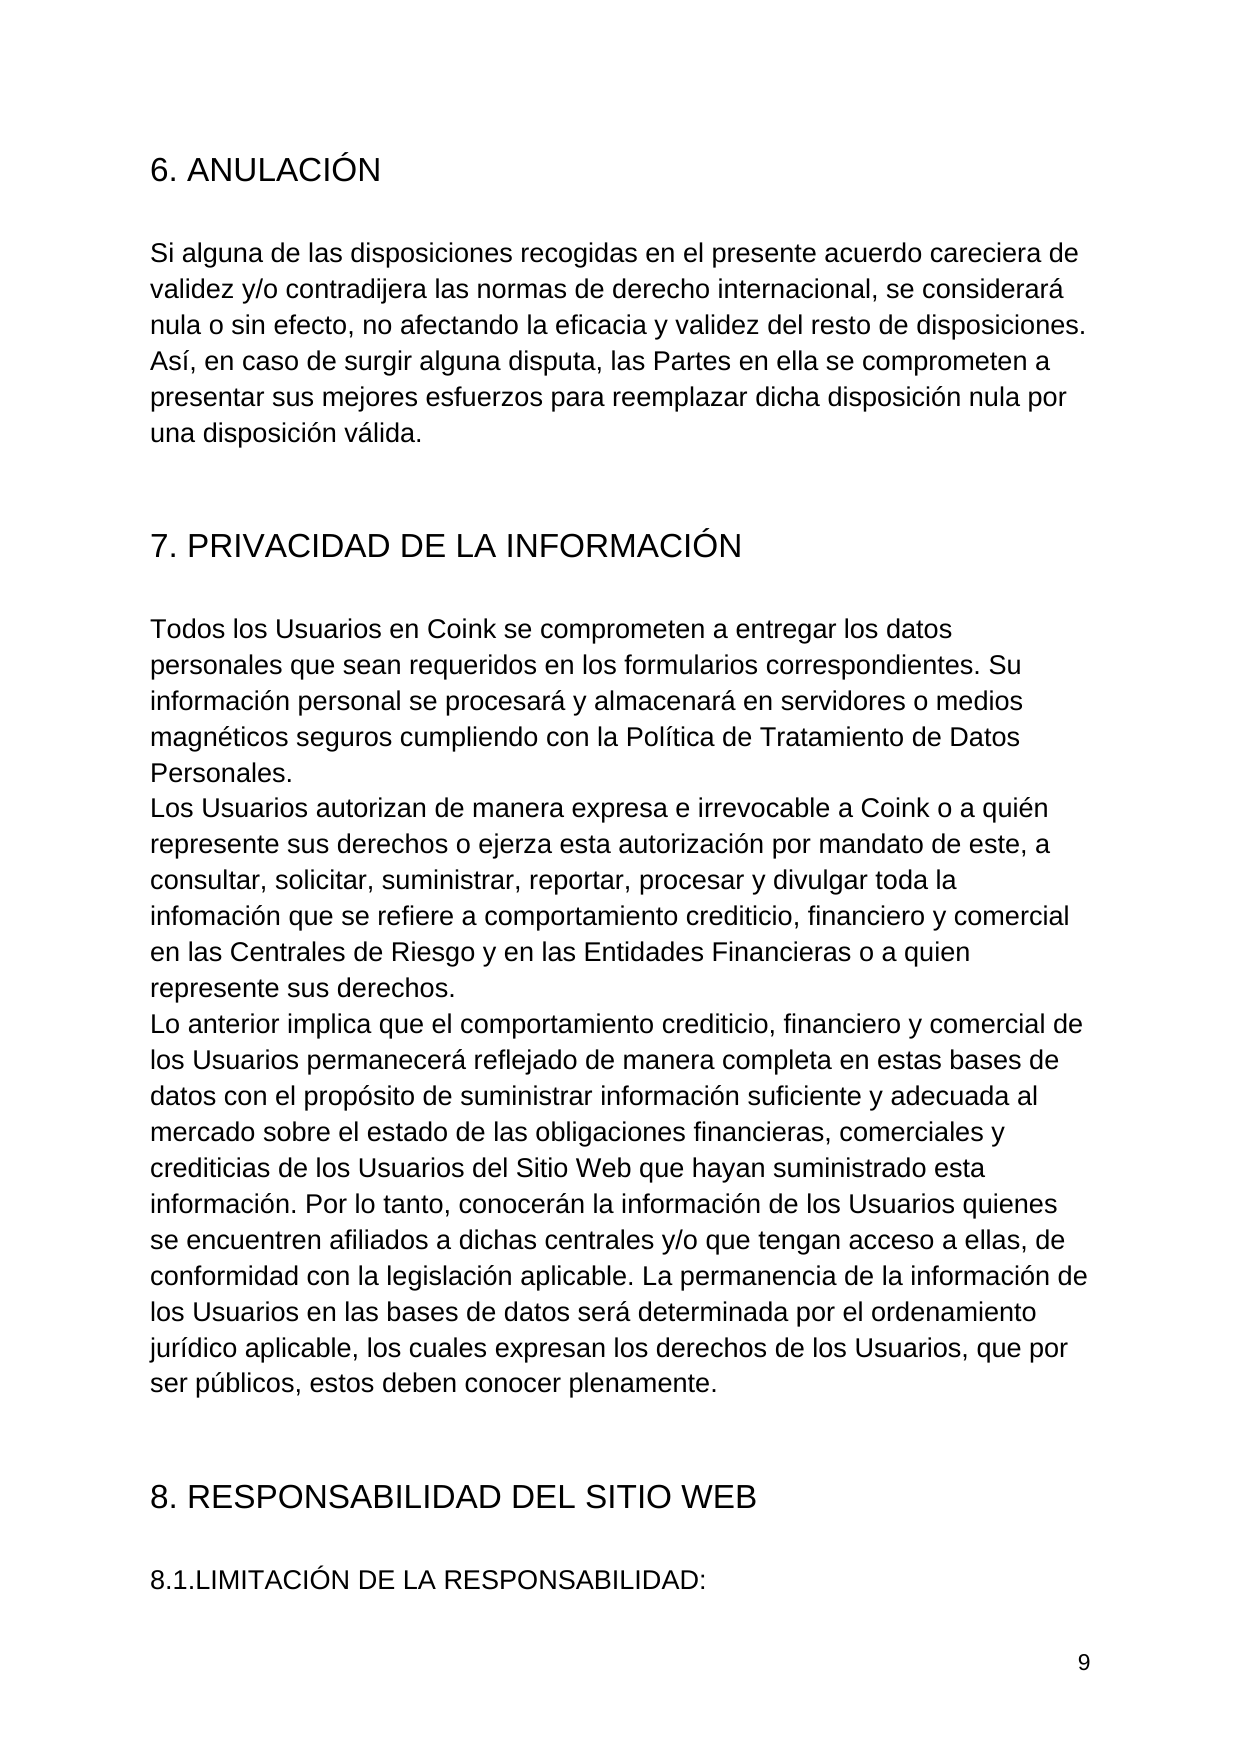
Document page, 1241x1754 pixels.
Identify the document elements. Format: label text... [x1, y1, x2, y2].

text Los Usuarios autorizan de manera expresa e irrevocable a Coink o a quién represente sus derechos o ejerza esta autorización por mandato de este, a consultar, solicitar, suministrar, reportar, procesar y divulgar toda la infomación que se refiere a comportamiento crediticio, financiero y comercial en las Centrales de Riesgo y en las Entidades Financieras o a quien represente sus derechos. [150, 792, 1090, 1003]
text 8.1.LIMITACIÓN DE LA RESPONSABILIDAD: [150, 1564, 1090, 1595]
text Lo anterior implica que el comportamiento crediticio, financiero y comercial de los Usuarios permanecerá reflejado de manera completa en estas bases de datos con el propósito de suministrar información suficiente y adecuada al mercado sobre el estado de las obligaciones financieras, comerciales y crediticias de los Usuarios del Sitio Web que hayan suministrado esta información. Por lo tanto, conocerán la información de los Usuarios quienes se encuentren afiliados a dichas centrales y/o que tengan acceso a ellas, de conformidad con la legislación aplicable. La permanencia de la información de los Usuarios en las bases de datos será determinada por el ordenamiento jurídico aplicable, los cuales expresan los derechos de los Usuarios, que por ser públicos, estos deben conocer plenamente. [150, 1008, 1090, 1399]
text Todos los Usuarios en Coink se comprometen a entregar los datos personales que sean requeridos en los formularios correspondientes. Su información personal se procesará y almacenará en servidores o medios magnéticos seguros cumpliendo con la Política de Tratamiento de Datos Personales. [150, 613, 1090, 788]
subtitle 8. RESPONSABILIDAD DEL SITIO WEB [150, 1477, 1090, 1515]
text Si alguna de las disposiciones recogidas en el presente acuerdo careciera de validez y/o contradijera las normas de derecho internacional, se considerará nula o sin efecto, no afectando la eficacia y validez del resto de disposiciones. Así, en caso de surgir alguna disputa, las Partes en ella se comprometen a presentar sus mejores esfuerzos para reemplazar dicha disposición nula por una disposición válida. [150, 237, 1090, 448]
subtitle 6. ANULACIÓN [150, 150, 1090, 188]
subtitle 7. PRIVACIDAD DE LA INFORMACIÓN [150, 526, 1090, 564]
